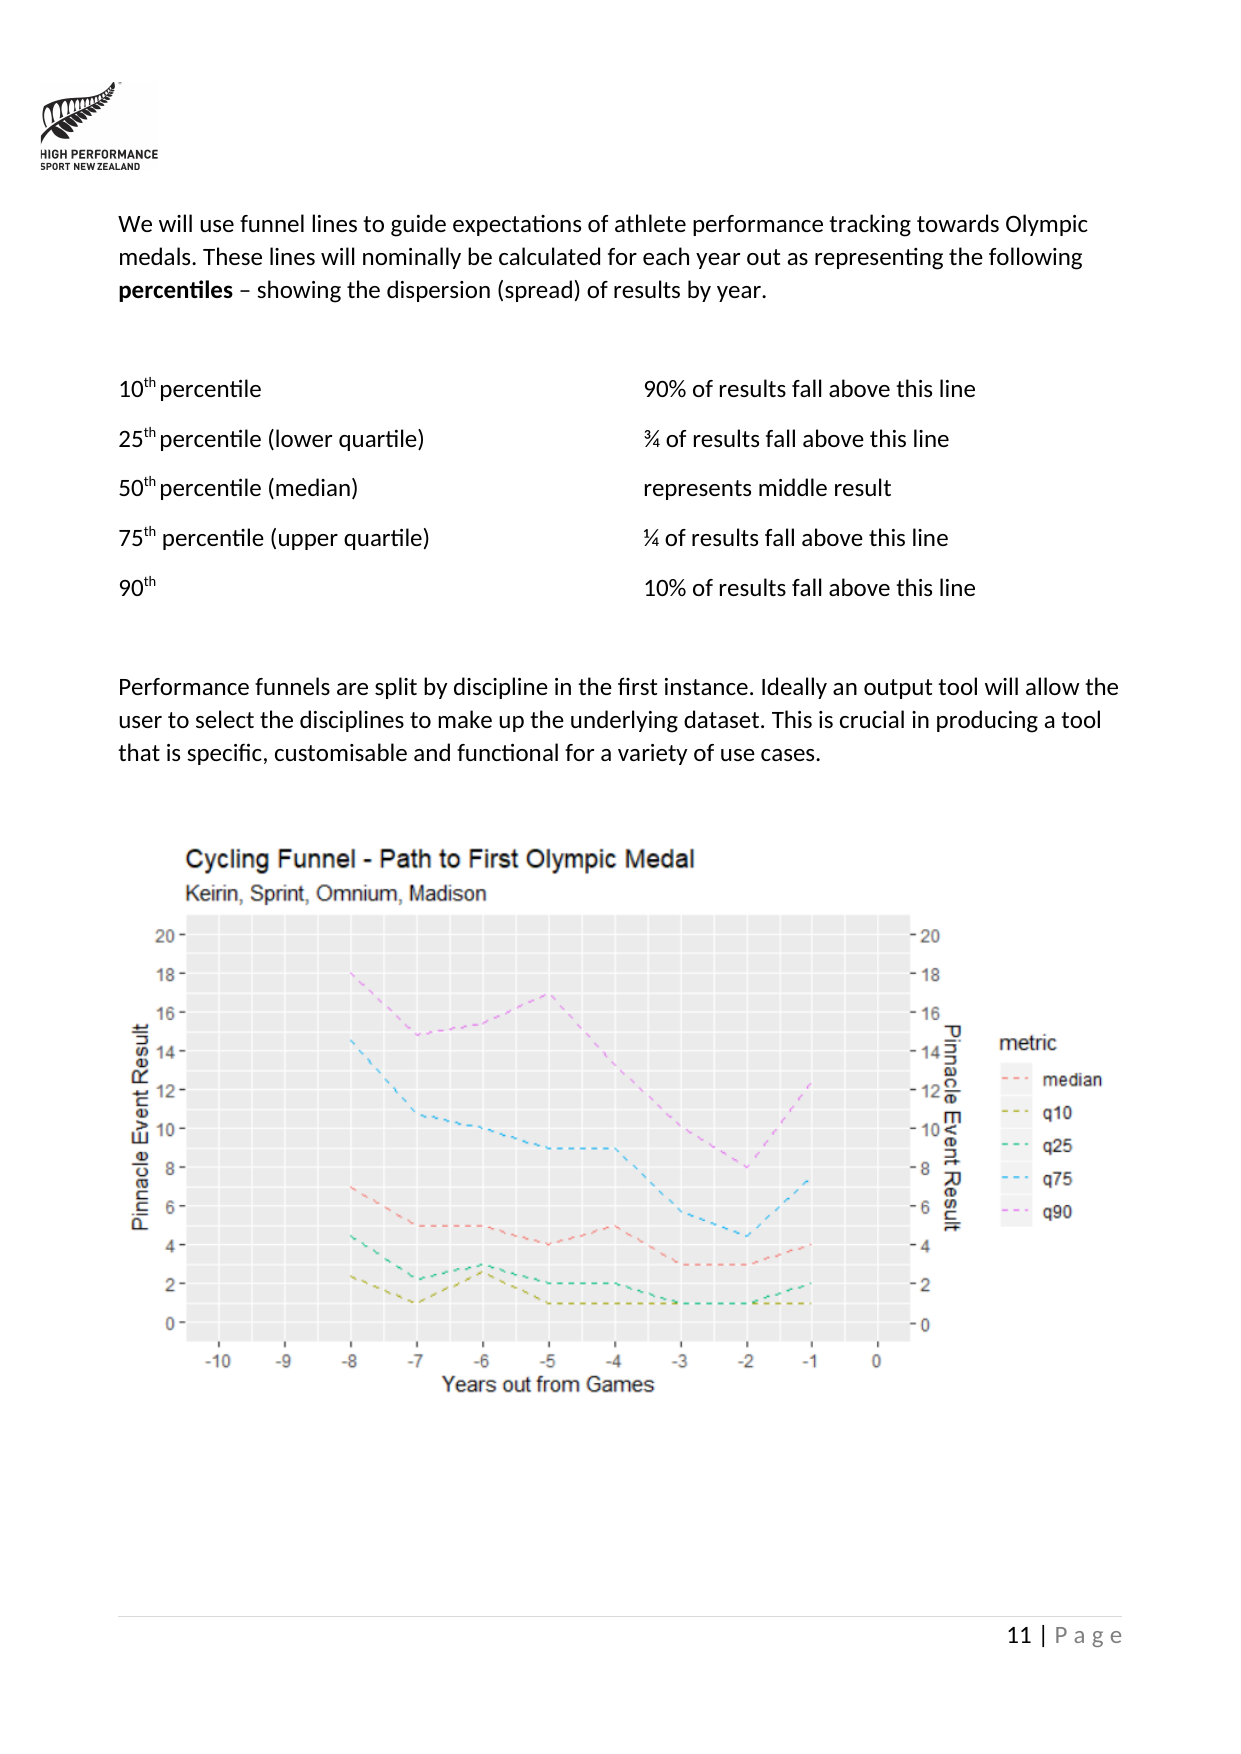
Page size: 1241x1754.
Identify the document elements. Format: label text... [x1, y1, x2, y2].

picture [118, 835, 1123, 1405]
text We will use funnel lines to guide expectations of athlete performance tracking towards Olympic medals. These lines will nominally be calculated for each year out as representing the following percentiles – showing the dispersion (spread) of results by year. [118, 208, 1122, 305]
text Performance funnels are split by discipline in the first instance. Ideally an output tool will allow the user to select the disciplines to make up the underlying dataset. This is crucial in producing a tool that is specific, customisable and functional for a variety of use cases. [118, 671, 1122, 767]
text 25th percentile (lower quartile) ¾ of results fall above this line [118, 423, 1122, 453]
text 50th percentile (median) represents middle result [118, 472, 1122, 503]
text 90th 10% of results fall above this line [118, 572, 1122, 602]
text 10th percentile 90% of results fall above this line [118, 373, 1122, 404]
picture [40, 82, 158, 170]
text 75th percentile (upper quartile) ¼ of results fall above this line [118, 522, 1122, 553]
